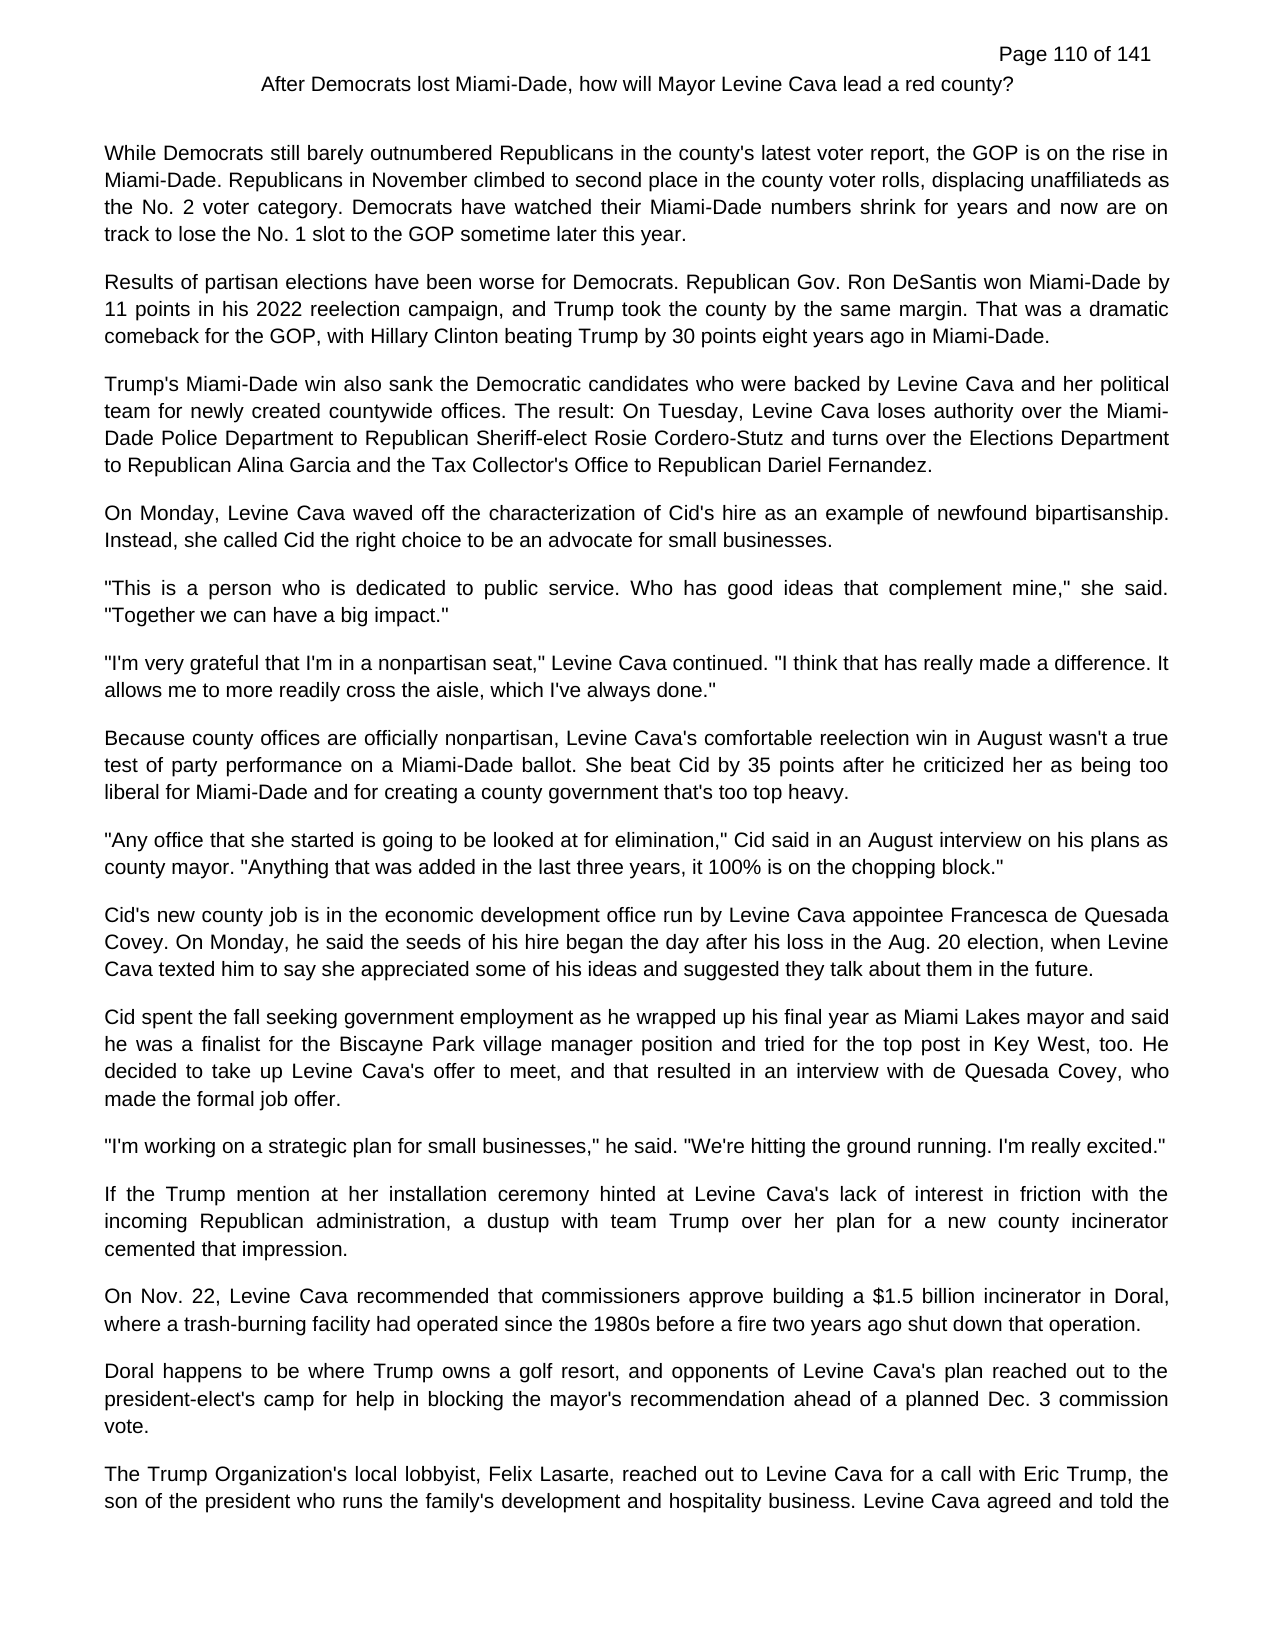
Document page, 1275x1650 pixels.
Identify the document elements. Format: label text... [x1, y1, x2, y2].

text "I'm very grateful that I'm in a nonpartisan seat," Levine Cava continued. "I think that has really made a difference. It allows me to more readily cross the aisle, which I've always done." [104, 648, 1171, 702]
text "This is a person who is dedicated to public service. Who has good ideas that complement mine," she said. "Together we can have a big impact." [104, 573, 1171, 627]
text Results of partisan elections have been worse for Democrats. Republican Gov. Ron DeSantis won Miami-Dade by 11 points in his 2022 reelection campaign, and Trump took the county by the same margin. That was a dramatic comeback for the GOP, with Hillary Clinton beating Trump by 30 points eight years ago in Miami-Dade. [104, 267, 1171, 348]
text Cid spent the fall seeking government employment as he wrapped up his final year as Miami Lakes mayor and said he was a finalist for the Biscayne Park village manager position and tried for the top post in Key West, too. He decided to take up Levine Cava's offer to meet, and that resulted in an interview with de Quesada Covey, who made the formal job offer. [104, 1002, 1171, 1110]
text If the Trump mention at her installation ceremony hinted at Levine Cava's lack of interest in friction with the incoming Republican administration, a dustup with team Trump over her plan for a new county incinerator cemented that impression. [104, 1179, 1171, 1260]
text Doral happens to be where Trump owns a golf resort, and opponents of Levine Cava's plan reached out to the president-elect's camp for help in blocking the mayor's recommendation ahead of a planned Dec. 3 commission vote. [104, 1356, 1171, 1437]
text Because county offices are officially nonpartisan, Levine Cava's comfortable reelection win in August wasn't a true test of party performance on a Miami-Dade ballot. She beat Cid by 35 points after he criticized her as being too liberal for Miami-Dade and for creating a county government that's too top heavy. [104, 723, 1171, 804]
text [104, 1458, 1171, 1512]
text On Nov. 22, Levine Cava recommended that commissioners approve building a $1.5 billion incinerator in Doral, where a trash-burning facility had operated since the 1980s before a fire two years ago shut down that operation. [104, 1281, 1171, 1335]
text Trump's Miami-Dade win also sank the Democratic candidates who were backed by Levine Cava and her political team for newly created countywide offices. The result: On Tuesday, Levine Cava loses authority over the Miami-Dade Police Department to Republican Sheriff-elect Rosie Cordero-Stutz and turns over the Elections Department to Republican Alina Garcia and the Tax Collector's Office to Republican Dariel Fernandez. [104, 369, 1171, 477]
text Cid's new county job is in the economic development office run by Levine Cava appointee Francesca de Quesada Covey. On Monday, he said the seeds of his hire began the day after his loss in the Aug. 20 election, when Levine Cava texted him to say she appreciated some of his ideas and suggested they talk about them in the future. [104, 900, 1171, 981]
text While Democrats still barely outnumbered Republicans in the county's latest voter report, the GOP is on the rise in Miami-Dade. Republicans in November climbed to second place in the county voter rolls, displacing unaffiliateds as the No. 2 voter category. Democrats have watched their Miami-Dade numbers shrink for years and now are on track to lose the No. 1 slot to the GOP sometime later this year. [104, 137, 1171, 246]
text "Any office that she started is going to be looked at for elimination," Cid said in an August interview on his plans as county mayor. "Anything that was added in the last three years, it 100% is on the chopping block." [104, 825, 1171, 879]
text "I'm working on a strategic plan for small businesses," he said. "We're hitting the ground running. I'm really excited." [104, 1131, 1171, 1158]
text On Monday, Levine Cava waved off the characterization of Cid's hire as an example of newfound bipartisanship. Instead, she called Cid the right choice to be an advocate for small businesses. [104, 498, 1171, 552]
